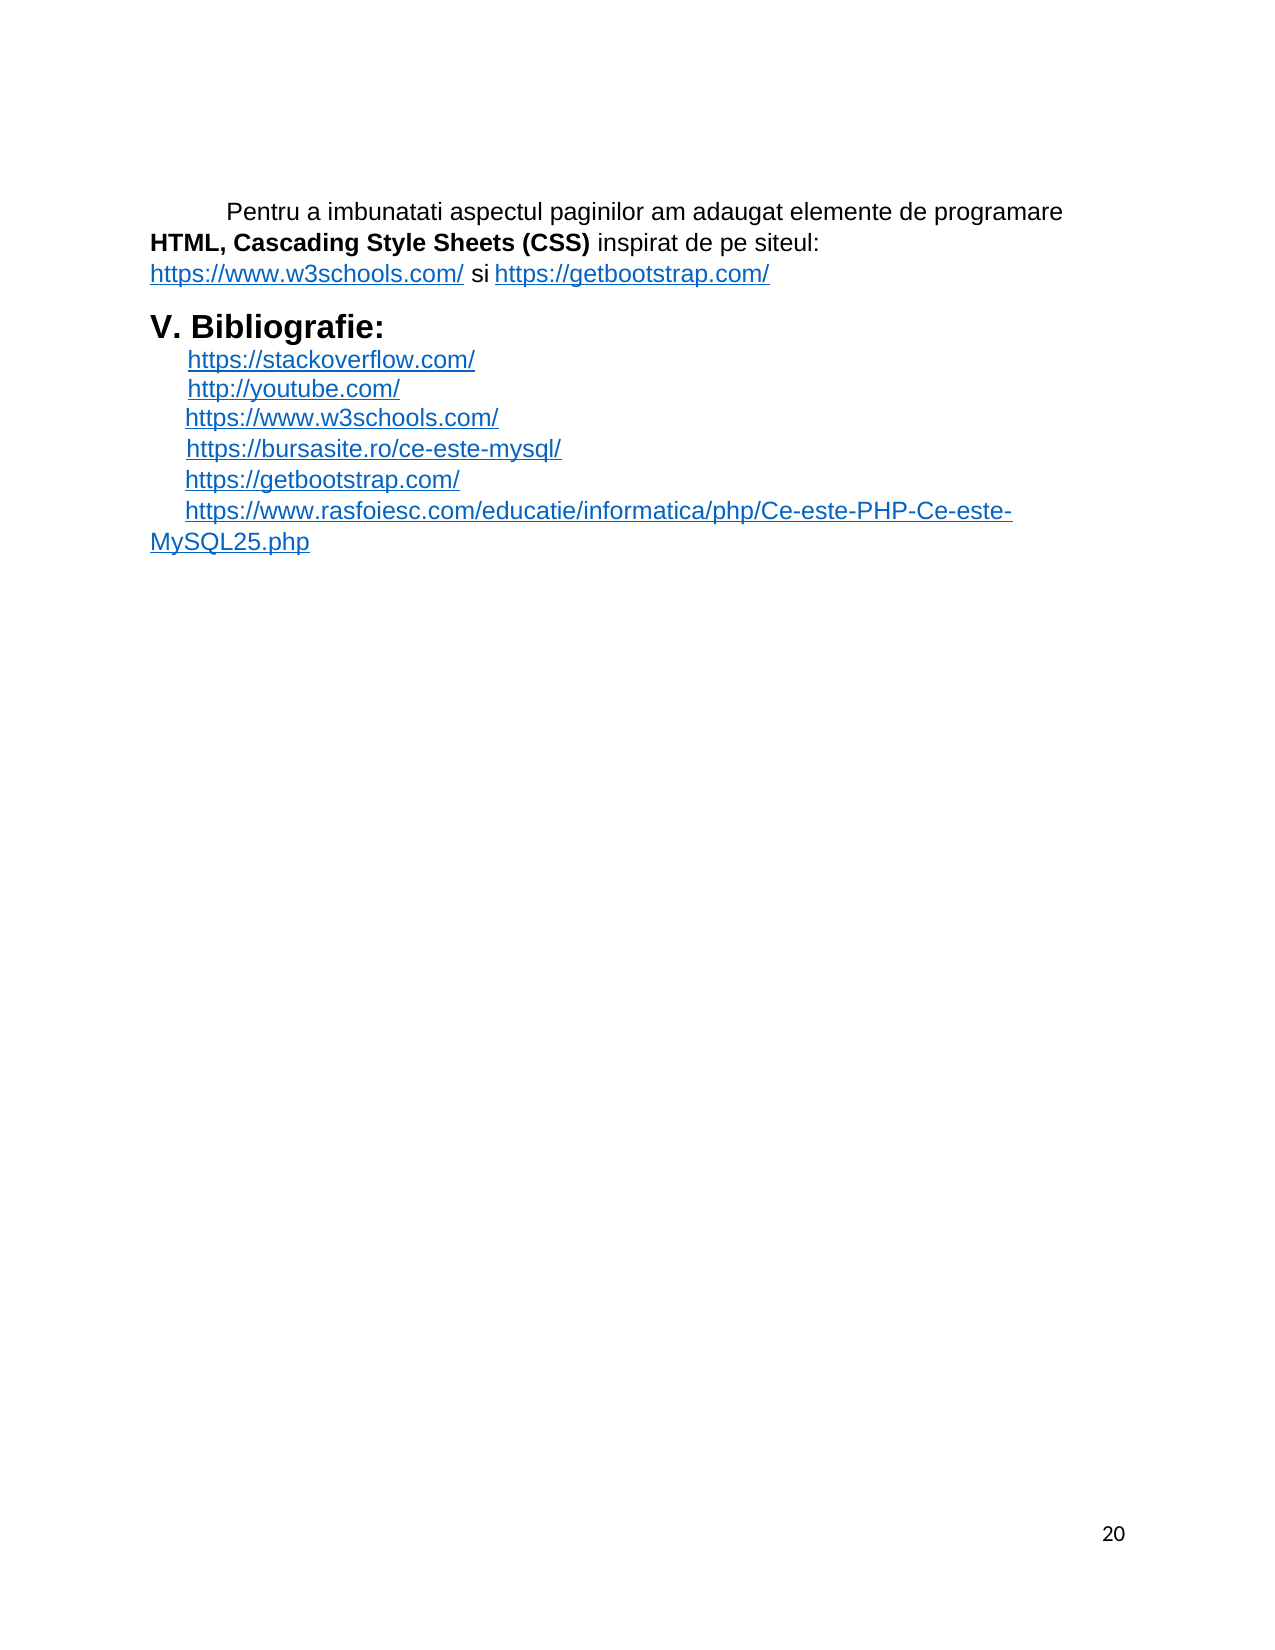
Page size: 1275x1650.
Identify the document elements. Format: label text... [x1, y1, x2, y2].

text https://bursasite.ro/ce-este-mysql/ [150, 434, 1125, 463]
text Pentru a imbunatati aspectul paginilor am adaugat elemente de programare HTML, Cascading Style Sheets (CSS) inspirat de pe siteul: https://www.w3schools.com/ si https://getbootstrap.com/ [150, 197, 1125, 288]
text https://getbootstrap.com/ [150, 465, 1125, 494]
text https://stackoverflow.com/ [187, 346, 1125, 374]
text https://www.rasfoiesc.com/educatie/informatica/php/Ce-este-PHP-Ce-este-MySQL25.php [150, 496, 1125, 556]
text https://www.w3schools.com/ [150, 403, 1125, 432]
text V. Bibliografie: [150, 307, 1125, 346]
text http://youtube.com/ [187, 374, 1125, 403]
